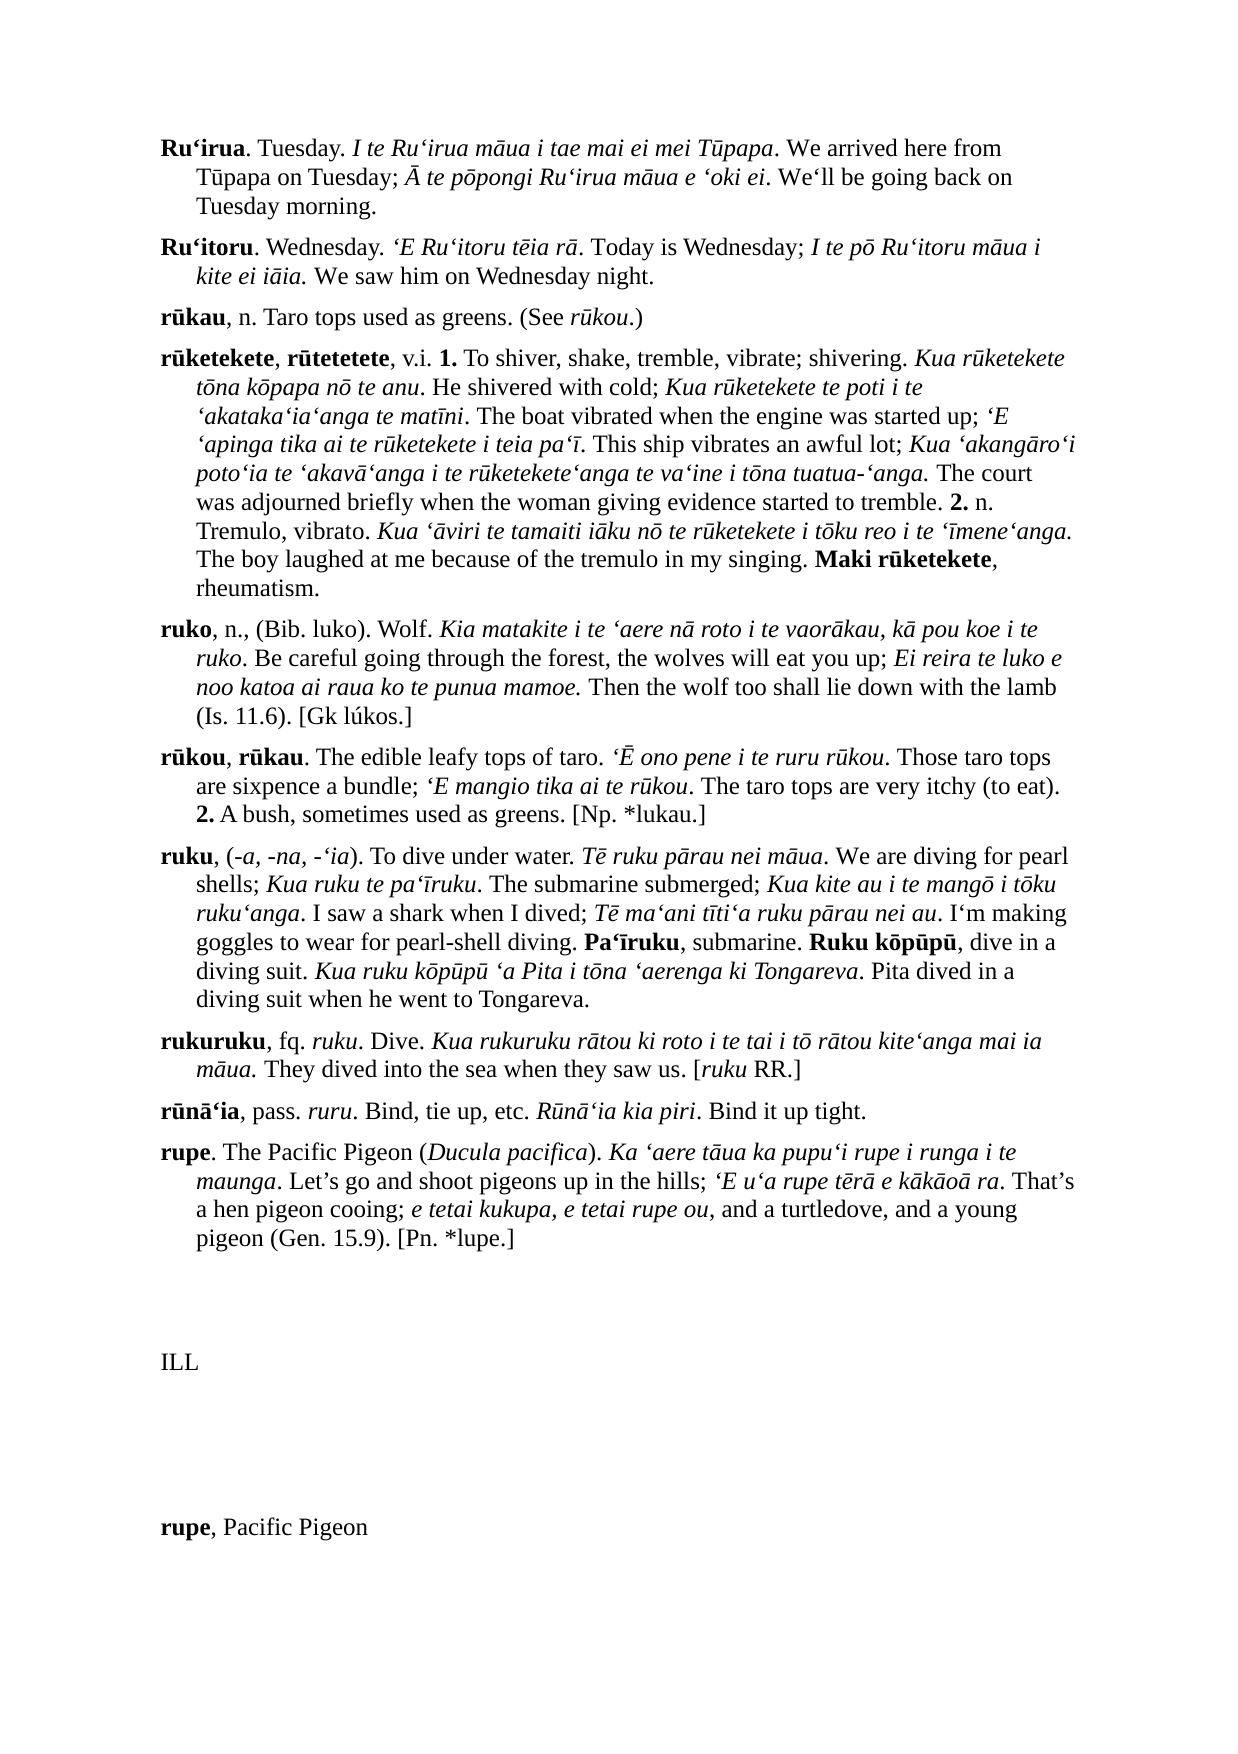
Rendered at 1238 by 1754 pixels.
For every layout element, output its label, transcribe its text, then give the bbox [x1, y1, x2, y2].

text Ru‘itoru. Wednesday. ‘E Ru‘itoru tēia rā. today is Wednesday; i te pō Ru‘itoru māua i kite ei iāia. we saw him on Wednesday night. [160, 232, 1077, 289]
text ruko, n., (Bib. luko). Wolf. Kia matakite i te ‘aere nā roto i te vaorākau, kā pou koe i te ruko. be careful going through the forest, the wolves will eat you up; Ei reira te luko e noo katoa ai raua ko te punua mamoe. then the wolf too shall lie down with the lamb (Is. 11.6). [Gk lúkos.] [160, 614, 1077, 729]
text rūketekete, rūtetetete, v.i. 1. To shiver, shake, tremble, vibrate; shivering. Kua rūketekete tōna kōpapa nō te anu. he shivered with cold; kua rūketekete te poti i te ‘akataka‘ia‘anga te matīni. the boat vibrated when the engine was started up; ‘e ‘apinga tika ai te rūketekete i teia pa‘ī. this ship vibrates an awful lot; kua ‘akangāro‘i poto‘ia te ‘akavā‘anga i te rūketekete‘anga te va‘ine i tōna tuatua-‘anga. the court was adjourned briefly when the woman giving evidence started to tremble. 2. n. Tremulo, vibrato. Kua ‘āviri te tamaiti iāku nō te rūketekete i tōku reo i te ‘īmene‘anga. the boy laughed at me because of the tremulo in my singing. Maki rūketekete, rheumatism. [160, 343, 1077, 602]
text rupe. The Pacific Pigeon (Ducula pacifica). Ka ‘aere tāua ka pupu‘i rupe i runga i te maunga. let’s go and shoot pigeons up in the hills; ‘e u‘a rupe tērā e kākāoā ra. that’s a hen pigeon cooing; e tetai kukupa, e tetai rupe ou, and a turtledove, and a young pigeon (Gen. 15.9). [Pn. *lupe.] [160, 1137, 1077, 1252]
text rupe, Pacific Pigeon [160, 1512, 1077, 1541]
text Ru‘irua. Tuesday. I te Ru‘irua māua i tae mai ei mei Tūpapa. we arrived here from Tūpapa on Tuesday; Ā te pōpongi Ru‘irua māua e ‘oki ei. we‘ll be going back on Tuesday morning. [160, 133, 1077, 219]
text rūkou, rūkau. The edible leafy tops of taro. ‘Ē ono pene i te ruru rūkou. those taro tops are sixpence a bundle; ‘e mangio tika ai te rūkou. the taro tops are very itchy (to eat). 2. A bush, sometimes used as greens. [Np. *lukau.] [160, 742, 1077, 828]
text ILL [160, 1347, 1077, 1376]
text rūkau, n. Taro tops used as greens. (See rūkou.) [160, 302, 1077, 331]
text rukuruku, fq. ruku. Dive. Kua rukuruku rātou ki roto i te tai i tō rātou kite‘anga mai ia māua. they dived into the sea when they saw us. [ruku RR.] [160, 1026, 1077, 1083]
text rūnā‘ia, pass. ruru. Bind, tie up, etc. Rūnā‘ia kia piri. bind it up tight. [160, 1096, 1077, 1124]
text ruku, (-a, -na, -‘ia). To dive under water. Tē ruku pārau nei māua. we are diving for pearl shells; kua ruku te pa‘īruku. the submarine submerged; kua kite au i te mangō i tōku ruku‘anga. I saw a shark when I dived; tē ma‘ani tīti‘a ruku pārau nei au. I‘m making goggles to wear for pearl-shell diving. Pa‘īruku, submarine. Ruku kōpūpū, dive in a diving suit. Kua ruku kōpūpū ‘a Pita i tōna ‘aerenga ki Tongareva. Pita dived in a diving suit when he went to Tongareva. [160, 841, 1077, 1013]
